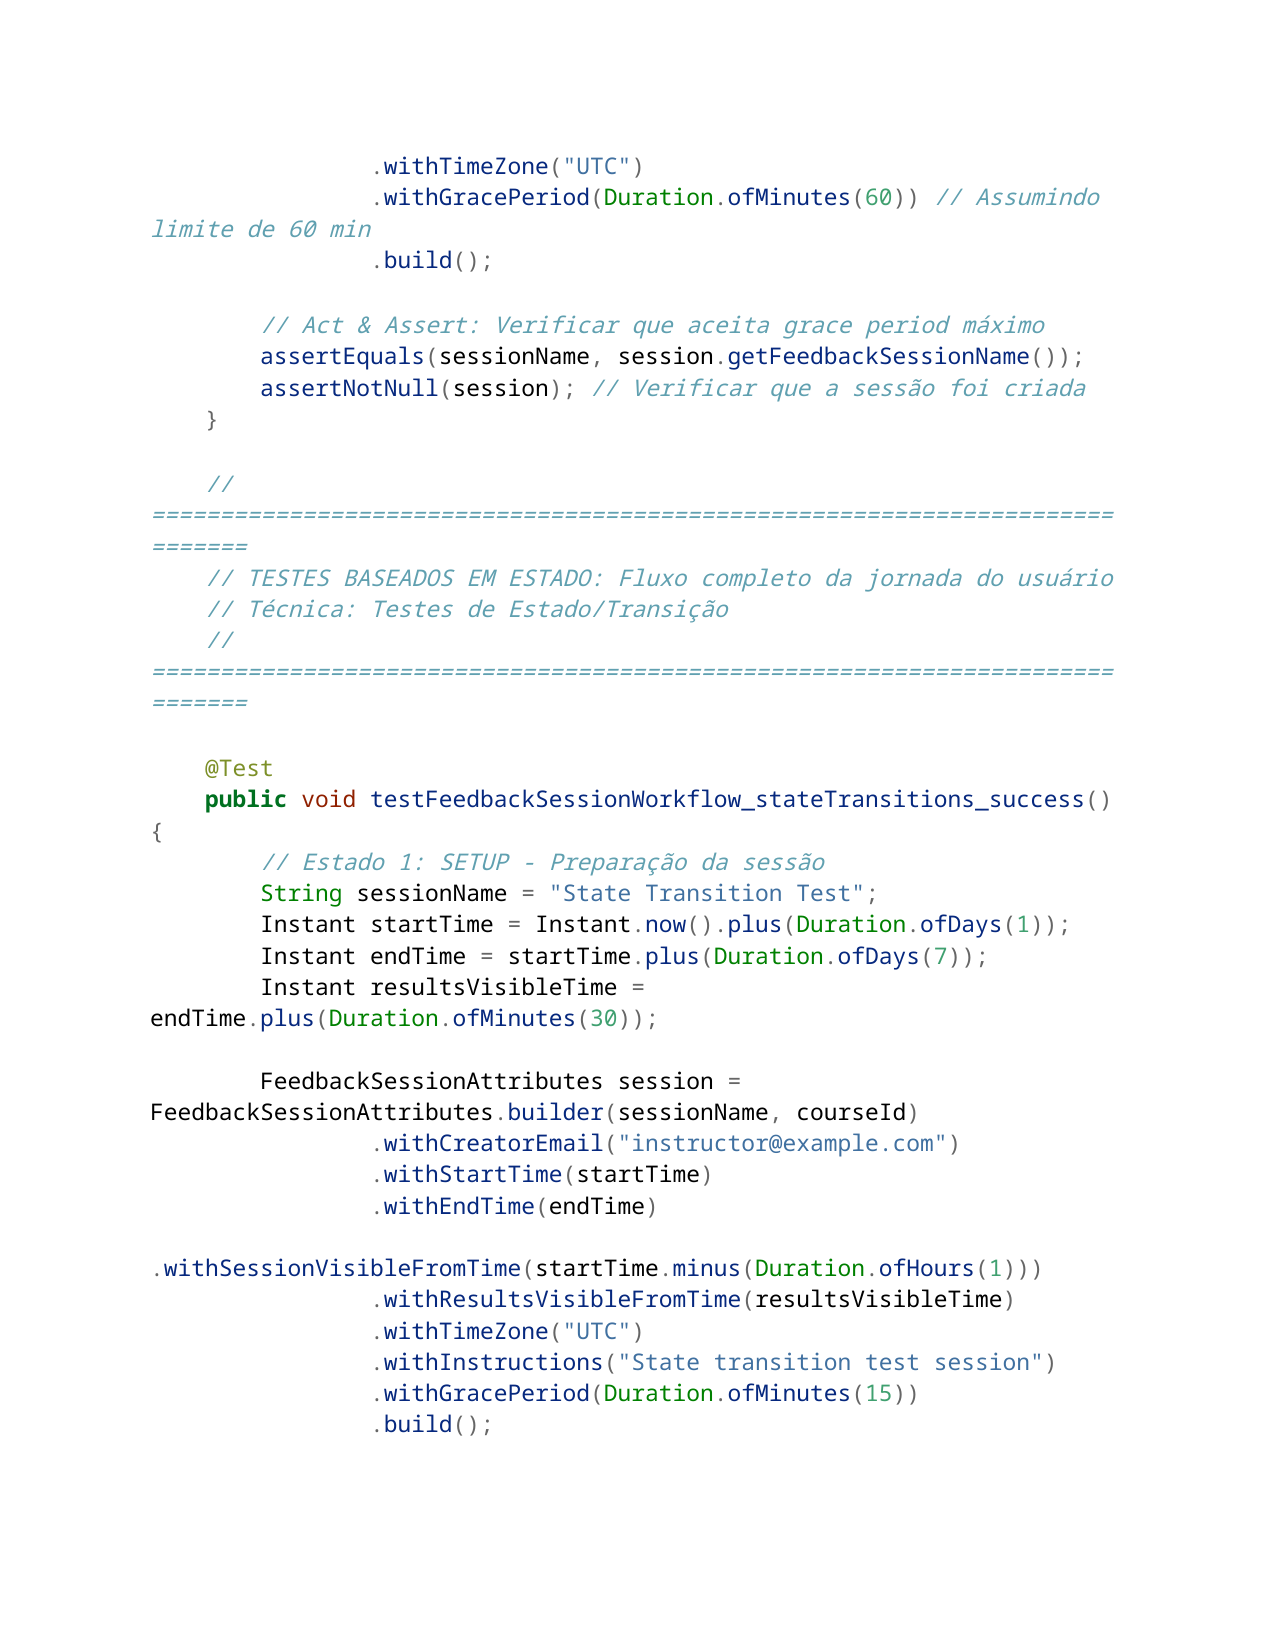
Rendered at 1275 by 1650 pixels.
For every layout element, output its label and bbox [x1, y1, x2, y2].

text [150, 150, 1125, 1474]
